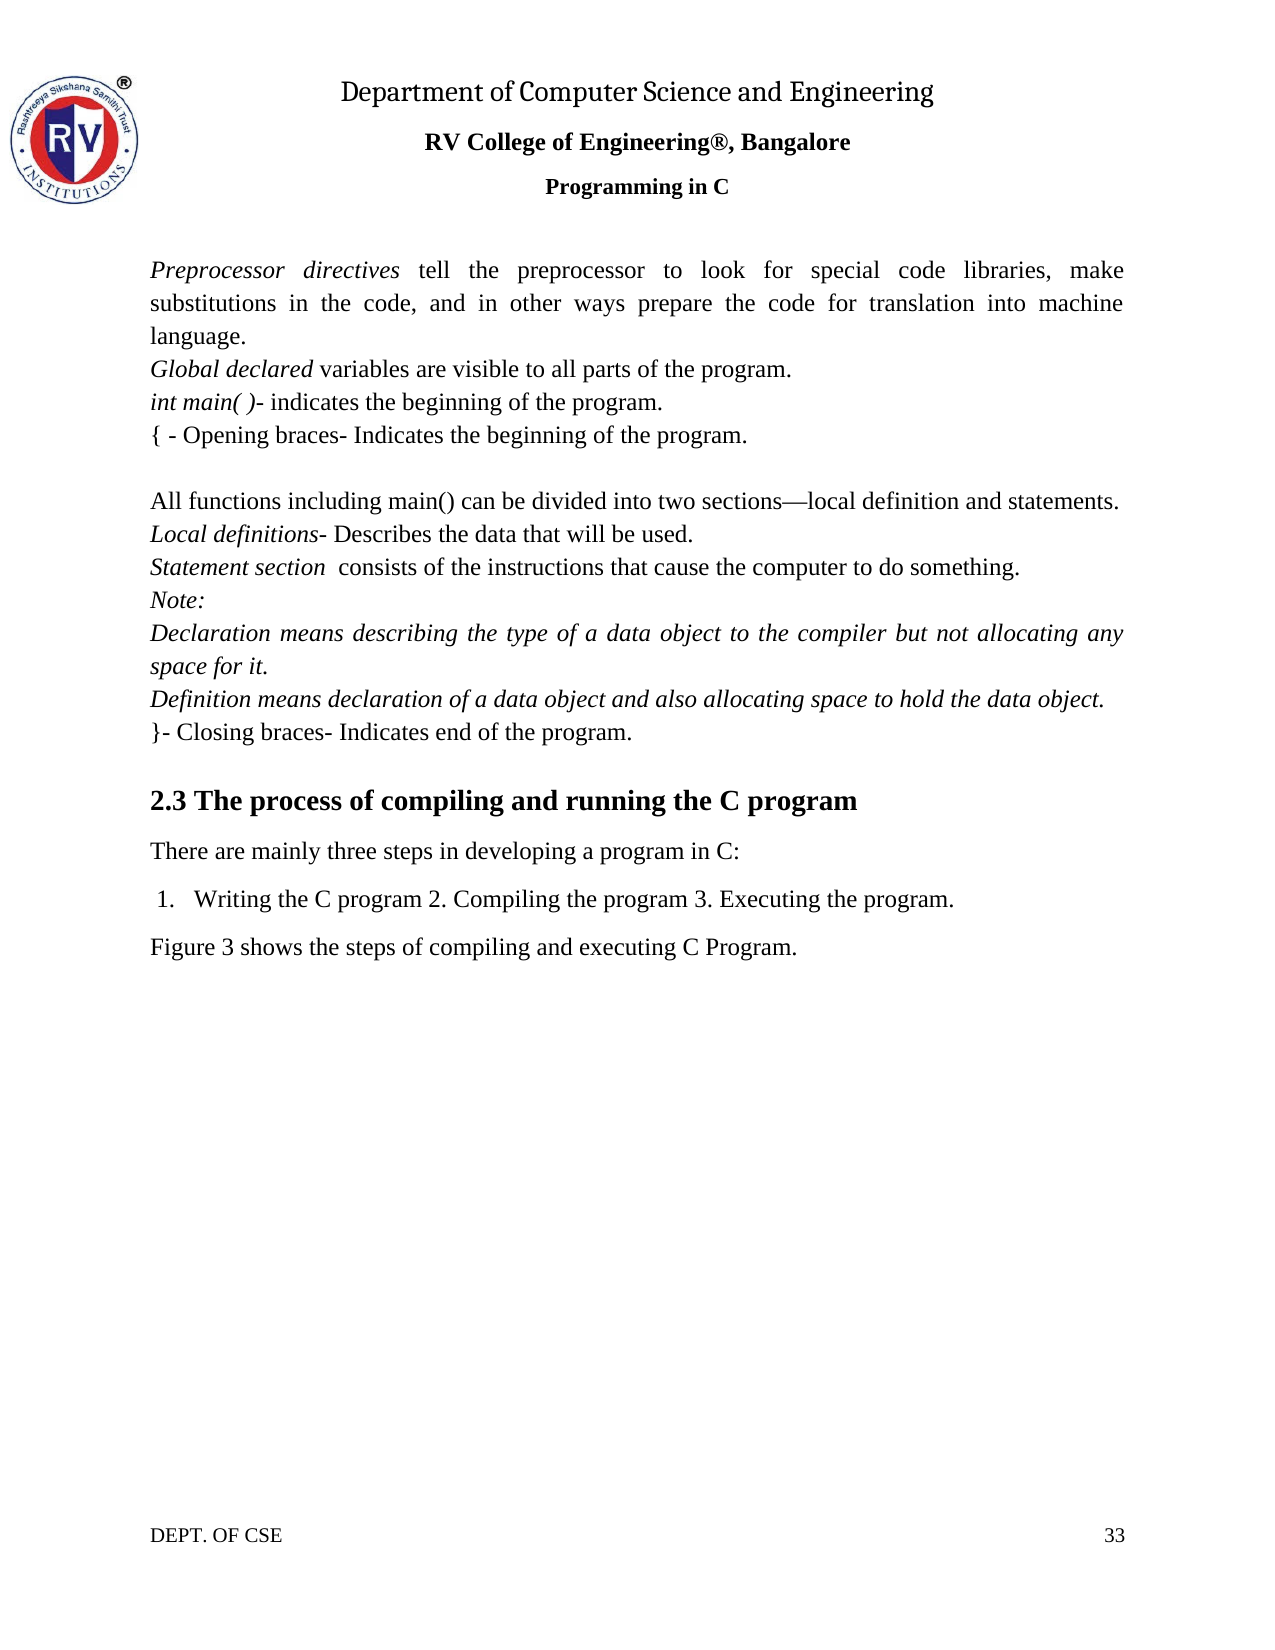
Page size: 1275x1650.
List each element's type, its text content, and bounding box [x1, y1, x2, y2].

subtitle 2.3 The process of compiling and running the C program [150, 783, 1125, 817]
subtitle There are mainly three steps in developing a program in C: [150, 836, 1125, 865]
text { - Opening braces- Indicates the beginning of the program. [150, 420, 1125, 449]
text Declaration means describing the type of a data object to the compiler but not allocating any space for it. [150, 618, 1125, 680]
subtitle Figure 3 shows the steps of compiling and executing C Program. [150, 932, 1125, 960]
text Note: [150, 585, 1125, 614]
text Statement section consists of the instructions that cause the computer to do something. [150, 552, 1125, 581]
text Definition means declaration of a data object and also allocating space to hold the data object. [150, 684, 1125, 713]
text All functions including main() can be divided into two sections—local definition and statements. [150, 486, 1125, 515]
subtitle Writing the C program 2. Compiling the program 3. Executing the program. [156, 884, 1125, 913]
text Local definitions- Describes the data that will be used. [150, 519, 1125, 548]
text }- Closing braces- Indicates end of the program. [150, 717, 1125, 746]
text Global declared variables are visible to all parts of the program. [150, 354, 1125, 383]
text int main( )- indicates the beginning of the program. [150, 387, 1125, 416]
picture [9, 75, 139, 205]
text Preprocessor directives tell the preprocessor to look for special code libraries, make substitutions in the code, and in other ways prepare the code for translation into machine language. [150, 255, 1125, 350]
